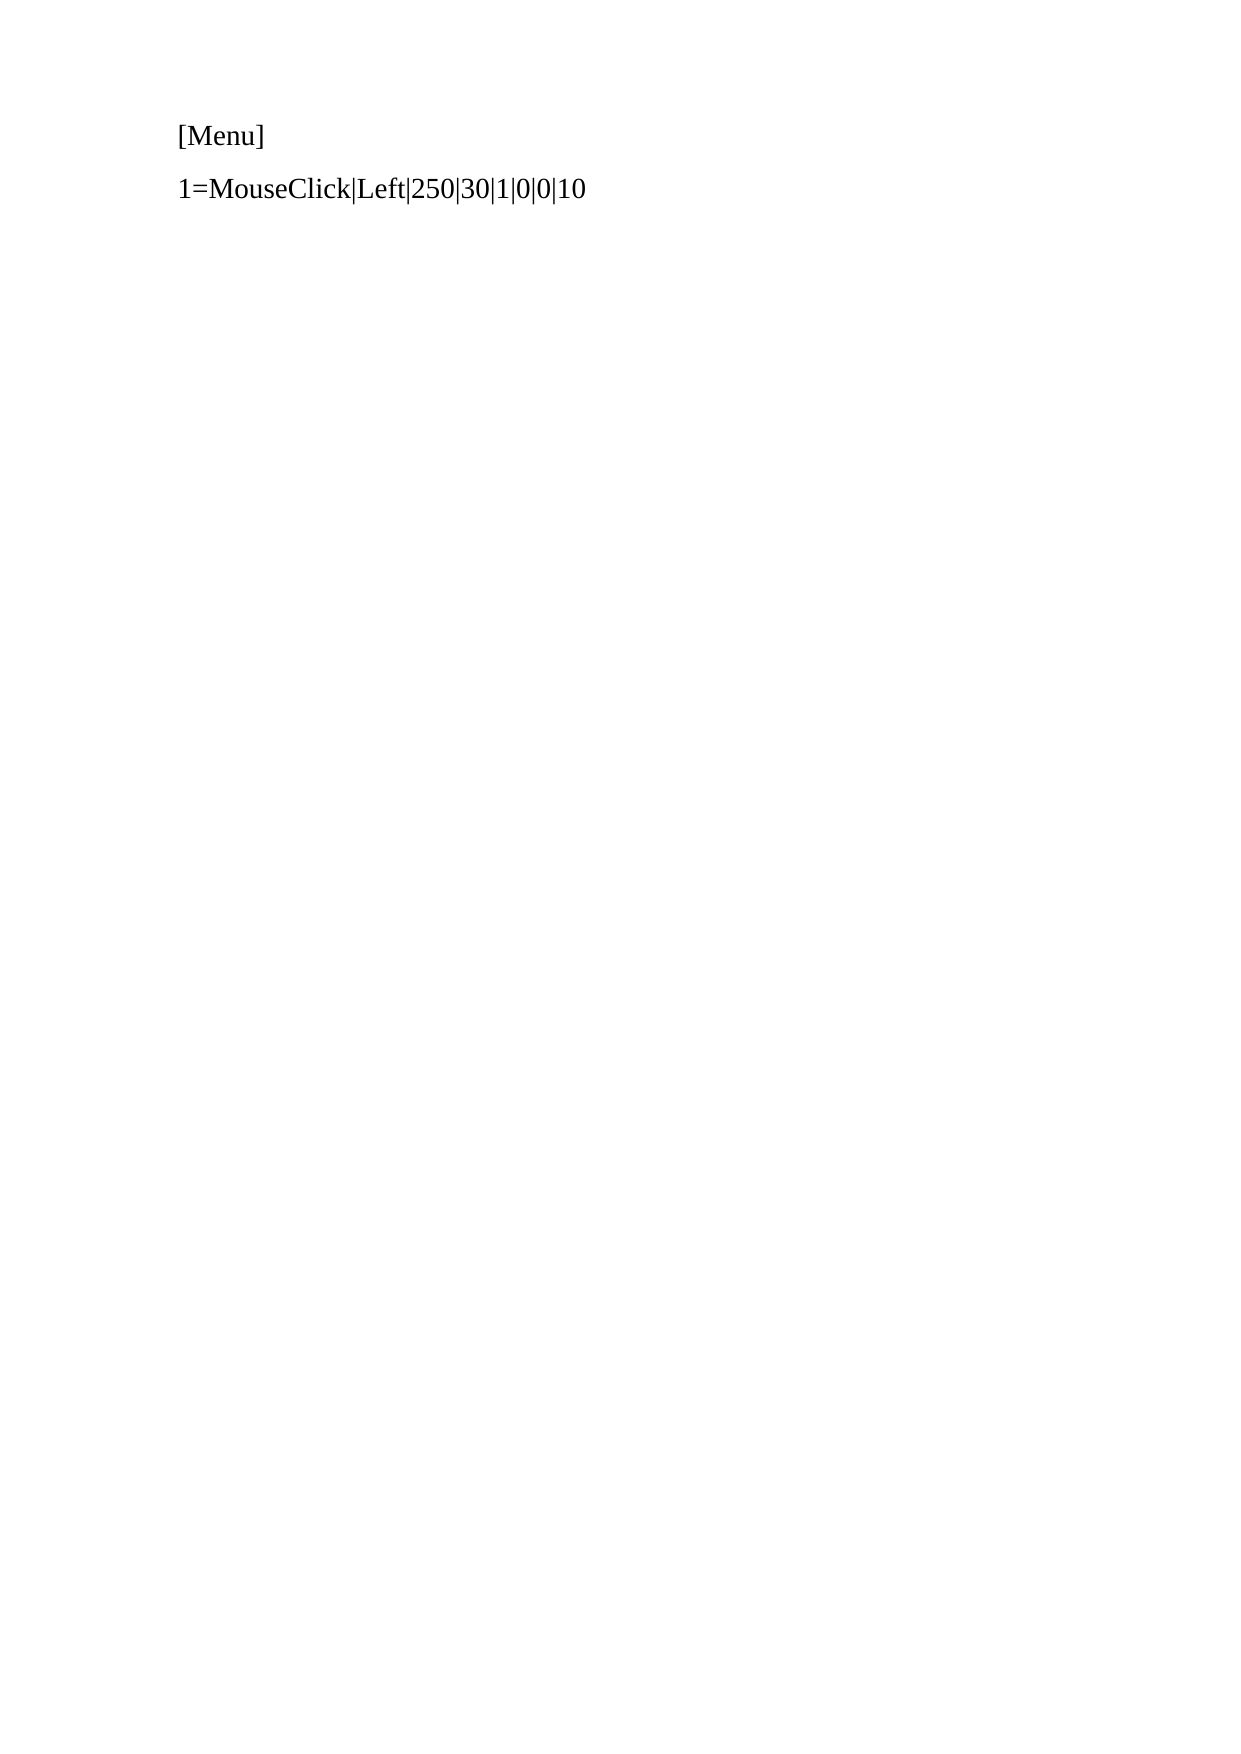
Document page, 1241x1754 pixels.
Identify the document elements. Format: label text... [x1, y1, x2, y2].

text 1=MouseClick|Left|250|30|1|0|0|10 [177, 171, 1152, 204]
text [Menu] [177, 118, 1152, 152]
